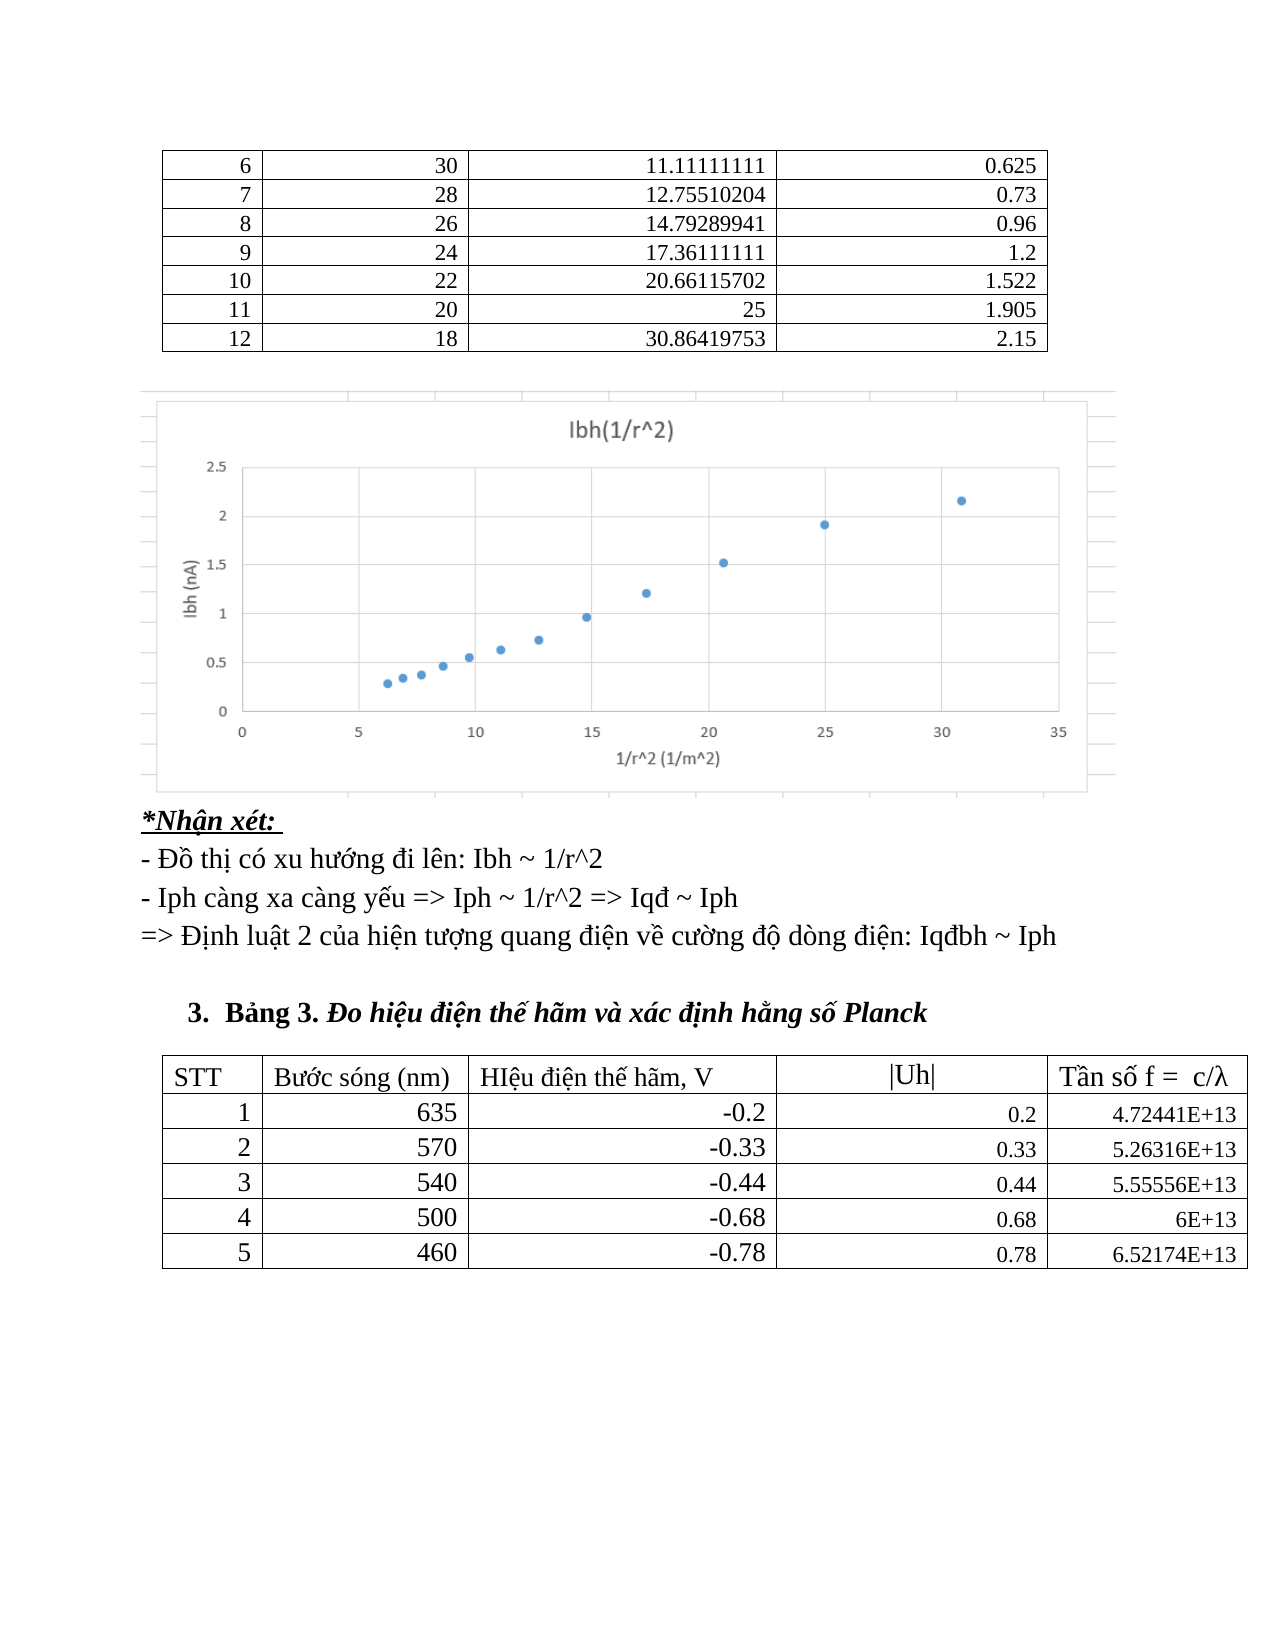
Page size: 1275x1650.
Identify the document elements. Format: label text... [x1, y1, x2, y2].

table_cell 1.2 [777, 237, 1047, 265]
table_cell 28 [263, 180, 468, 207]
table_cell -0.78 [469, 1234, 776, 1267]
table_cell 30.86419753 [469, 324, 776, 351]
table_cell 11.11111111 [469, 151, 776, 179]
table_cell 540 [263, 1164, 468, 1197]
table_cell 5.55556E+13 [1048, 1164, 1247, 1197]
table_cell 12 [163, 324, 262, 351]
table_cell 0.2 [777, 1094, 1047, 1127]
picture [140, 390, 1116, 798]
table_cell -0.2 [469, 1094, 776, 1127]
table_cell 26 [263, 209, 468, 236]
table_cell 20 [263, 295, 468, 322]
table_cell 18 [263, 324, 468, 351]
table_cell 17.36111111 [469, 237, 776, 265]
table_header STT [163, 1056, 262, 1092]
table_cell -0.33 [469, 1129, 776, 1162]
table_cell 30 [263, 151, 468, 179]
table_cell -0.68 [469, 1199, 776, 1232]
table_cell 5.26316E+13 [1048, 1129, 1247, 1162]
table_header HIệu điện thế hãm, V [469, 1056, 776, 1092]
table_cell 6 [163, 151, 262, 179]
table_cell 3 [163, 1164, 262, 1197]
table_cell 8 [163, 209, 262, 236]
table_cell 2.15 [777, 324, 1047, 351]
list - Iph càng xa càng yếu => Iph ~ 1/r^2 => Iqđ ~ Iph [141, 880, 1125, 913]
table_cell 20.66115702 [469, 266, 776, 294]
table_cell 1.522 [777, 266, 1047, 294]
table_cell 11 [163, 295, 262, 322]
table_cell 0.68 [777, 1199, 1047, 1232]
table_cell 6E+13 [1048, 1199, 1247, 1232]
table_header |Uh| [777, 1056, 1047, 1092]
table_cell 14.79289941 [469, 209, 776, 236]
table_cell -0.44 [469, 1164, 776, 1197]
table_cell 25 [469, 295, 776, 322]
table_cell 10 [163, 266, 262, 294]
table_cell 635 [263, 1094, 468, 1127]
table_cell 0.96 [777, 209, 1047, 236]
table_cell 2 [163, 1129, 262, 1162]
table_cell 500 [263, 1199, 468, 1232]
table_cell 4 [163, 1199, 262, 1232]
table_header Bước sóng (nm) [263, 1056, 468, 1092]
table_cell 7 [163, 180, 262, 207]
list Bảng 3. Đo hiệu điện thế hãm và xác định hằng số Planck [187, 996, 1125, 1029]
table_cell 9 [163, 237, 262, 265]
table_cell 0.625 [777, 151, 1047, 179]
table_cell 570 [263, 1129, 468, 1162]
list - Đồ thị có xu hướng đi lên: Ibh ~ 1/r^2 [141, 841, 1125, 875]
table_cell 5 [163, 1234, 262, 1267]
table_header Tần số f = c/λ [1048, 1056, 1247, 1092]
table_cell 0.73 [777, 180, 1047, 207]
table_cell 460 [263, 1234, 468, 1267]
table_cell 24 [263, 237, 468, 265]
table_cell 0.78 [777, 1234, 1047, 1267]
list => Định luật 2 của hiện tượng quang điện về cường độ dòng điện: Iqđbh ~ Iph [141, 918, 1125, 952]
table_cell 6.52174E+13 [1048, 1234, 1247, 1267]
table_cell 4.72441E+13 [1048, 1094, 1247, 1127]
table_cell 12.75510204 [469, 180, 776, 207]
table_cell 0.44 [777, 1164, 1047, 1197]
table_cell 1.905 [777, 295, 1047, 322]
table_cell 0.33 [777, 1129, 1047, 1162]
list *Nhận xét: [141, 803, 1125, 836]
table_cell 22 [263, 266, 468, 294]
table_cell 1 [163, 1094, 262, 1127]
